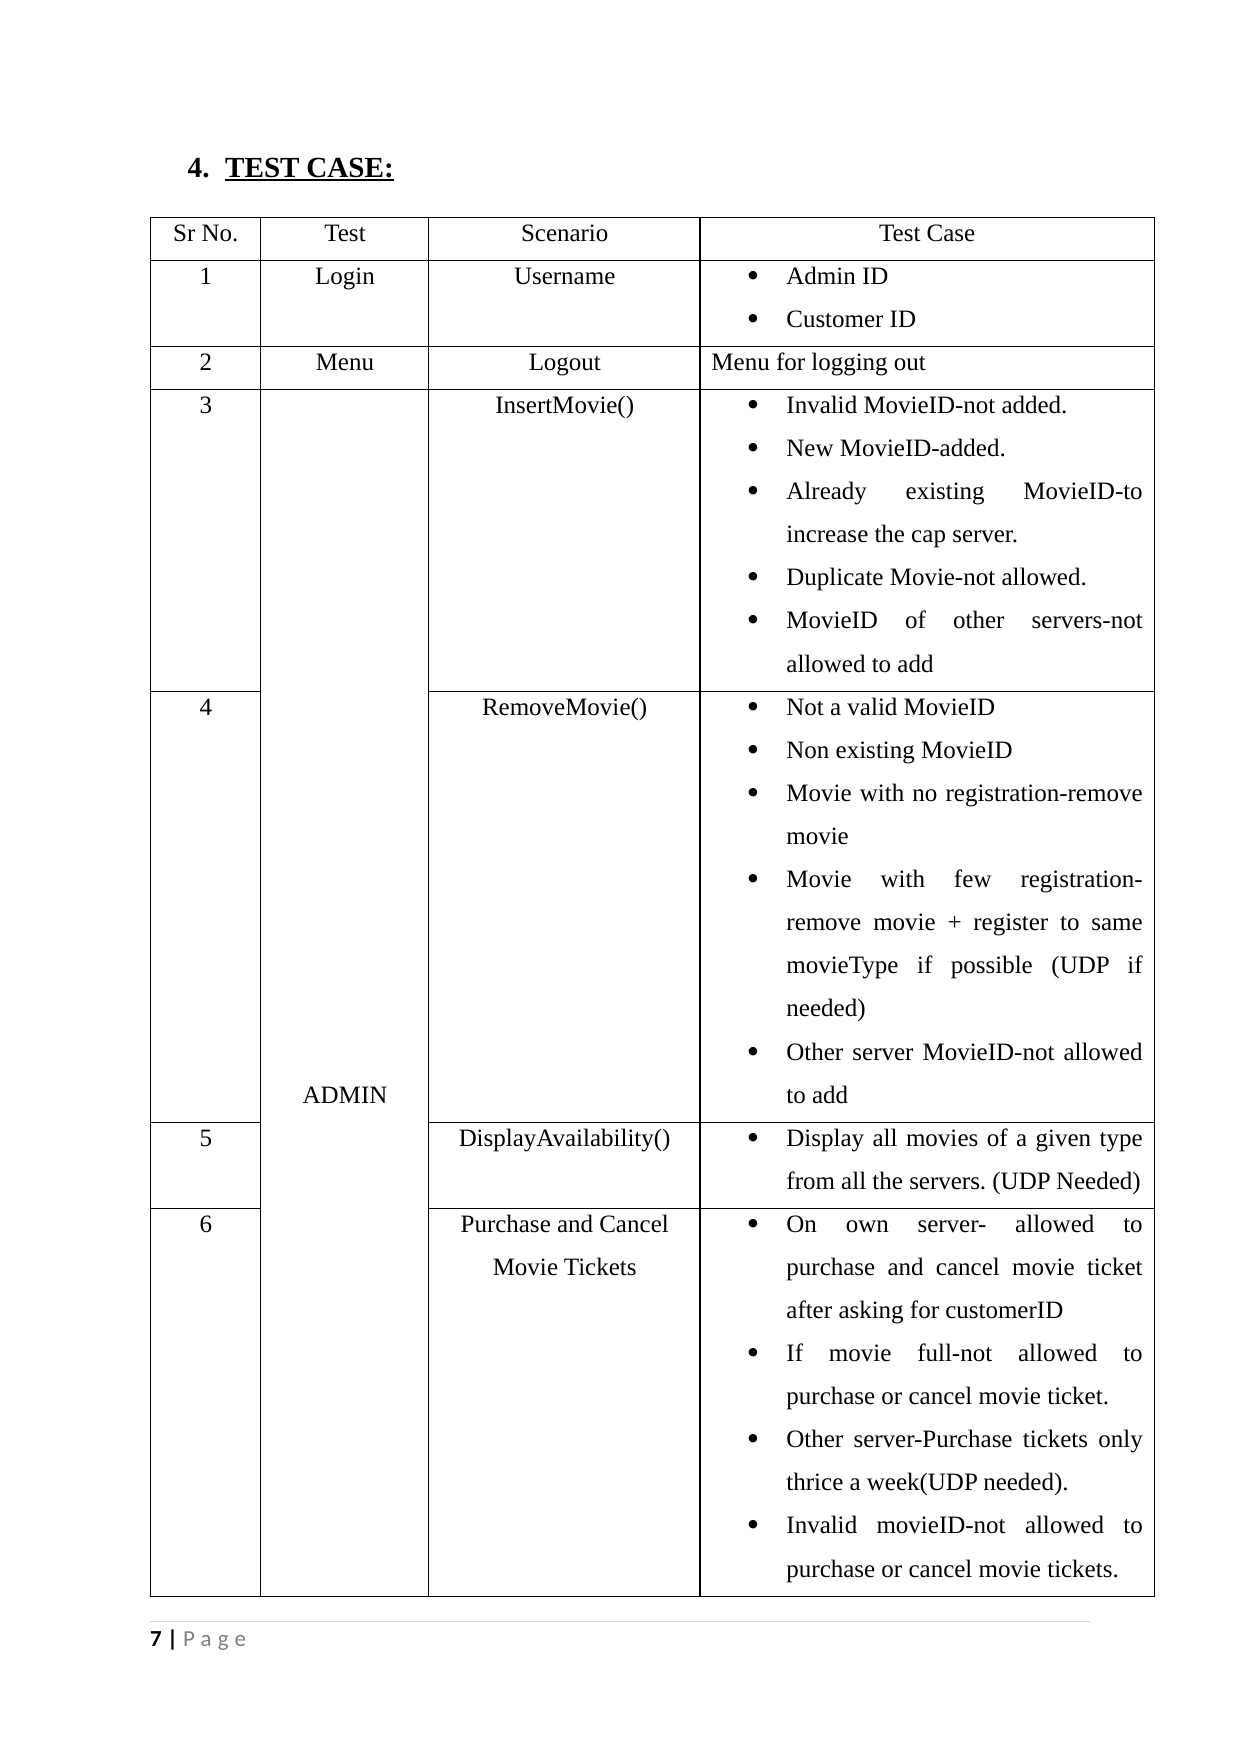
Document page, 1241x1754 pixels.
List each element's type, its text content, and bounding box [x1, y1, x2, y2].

table_cell 1 [151, 261, 260, 346]
table_header Sr No. [151, 218, 260, 260]
table_cell 2 [151, 347, 260, 389]
table_cell ADMIN [261, 390, 428, 1596]
table_cell 3 [151, 390, 260, 691]
table_header Test Case [701, 218, 1154, 260]
table_cell 4 [151, 692, 260, 1122]
table_cell Username [429, 261, 699, 346]
table_cell Login [261, 261, 428, 346]
table_cell DisplayAvailability() [429, 1123, 699, 1208]
table_cell On own server- allowed to purchase and cancel movie ticket after asking for customerID If movie full-not allowed to purchase or cancel movie ticket. Other server-Purchase tickets only thrice a week(UDP needed). Invalid movieID-not allowed to purchase or cancel movie tickets. [701, 1209, 1154, 1596]
table_cell 5 [151, 1123, 260, 1208]
table_cell Purchase and Cancel Movie Tickets [429, 1209, 699, 1596]
table_cell Display all movies of a given type from all the servers. (UDP Needed) [701, 1123, 1154, 1208]
table_cell Menu [261, 347, 428, 389]
table_cell Menu for logging out [701, 347, 1154, 389]
table_cell Invalid MovieID-not added. New MovieID-added. Already existing MovieID-to increase the cap server. Duplicate Movie-not allowed. MovieID of other servers-not allowed to add [701, 390, 1154, 691]
list TEST CASE: [187, 150, 1090, 183]
table_cell Not a valid MovieID Non existing MovieID Movie with no registration-remove movie Movie with few registration- remove movie + register to same movieType if possible (UDP if needed) Other server MovieID-not allowed to add [701, 692, 1154, 1122]
table_cell InsertMovie() [429, 390, 699, 691]
table_header Test [261, 218, 428, 260]
table_cell Logout [429, 347, 699, 389]
table_cell RemoveMovie() [429, 692, 699, 1122]
table_header Scenario [429, 218, 699, 260]
table_cell Admin ID Customer ID [701, 261, 1154, 346]
table_cell 6 [151, 1209, 260, 1596]
